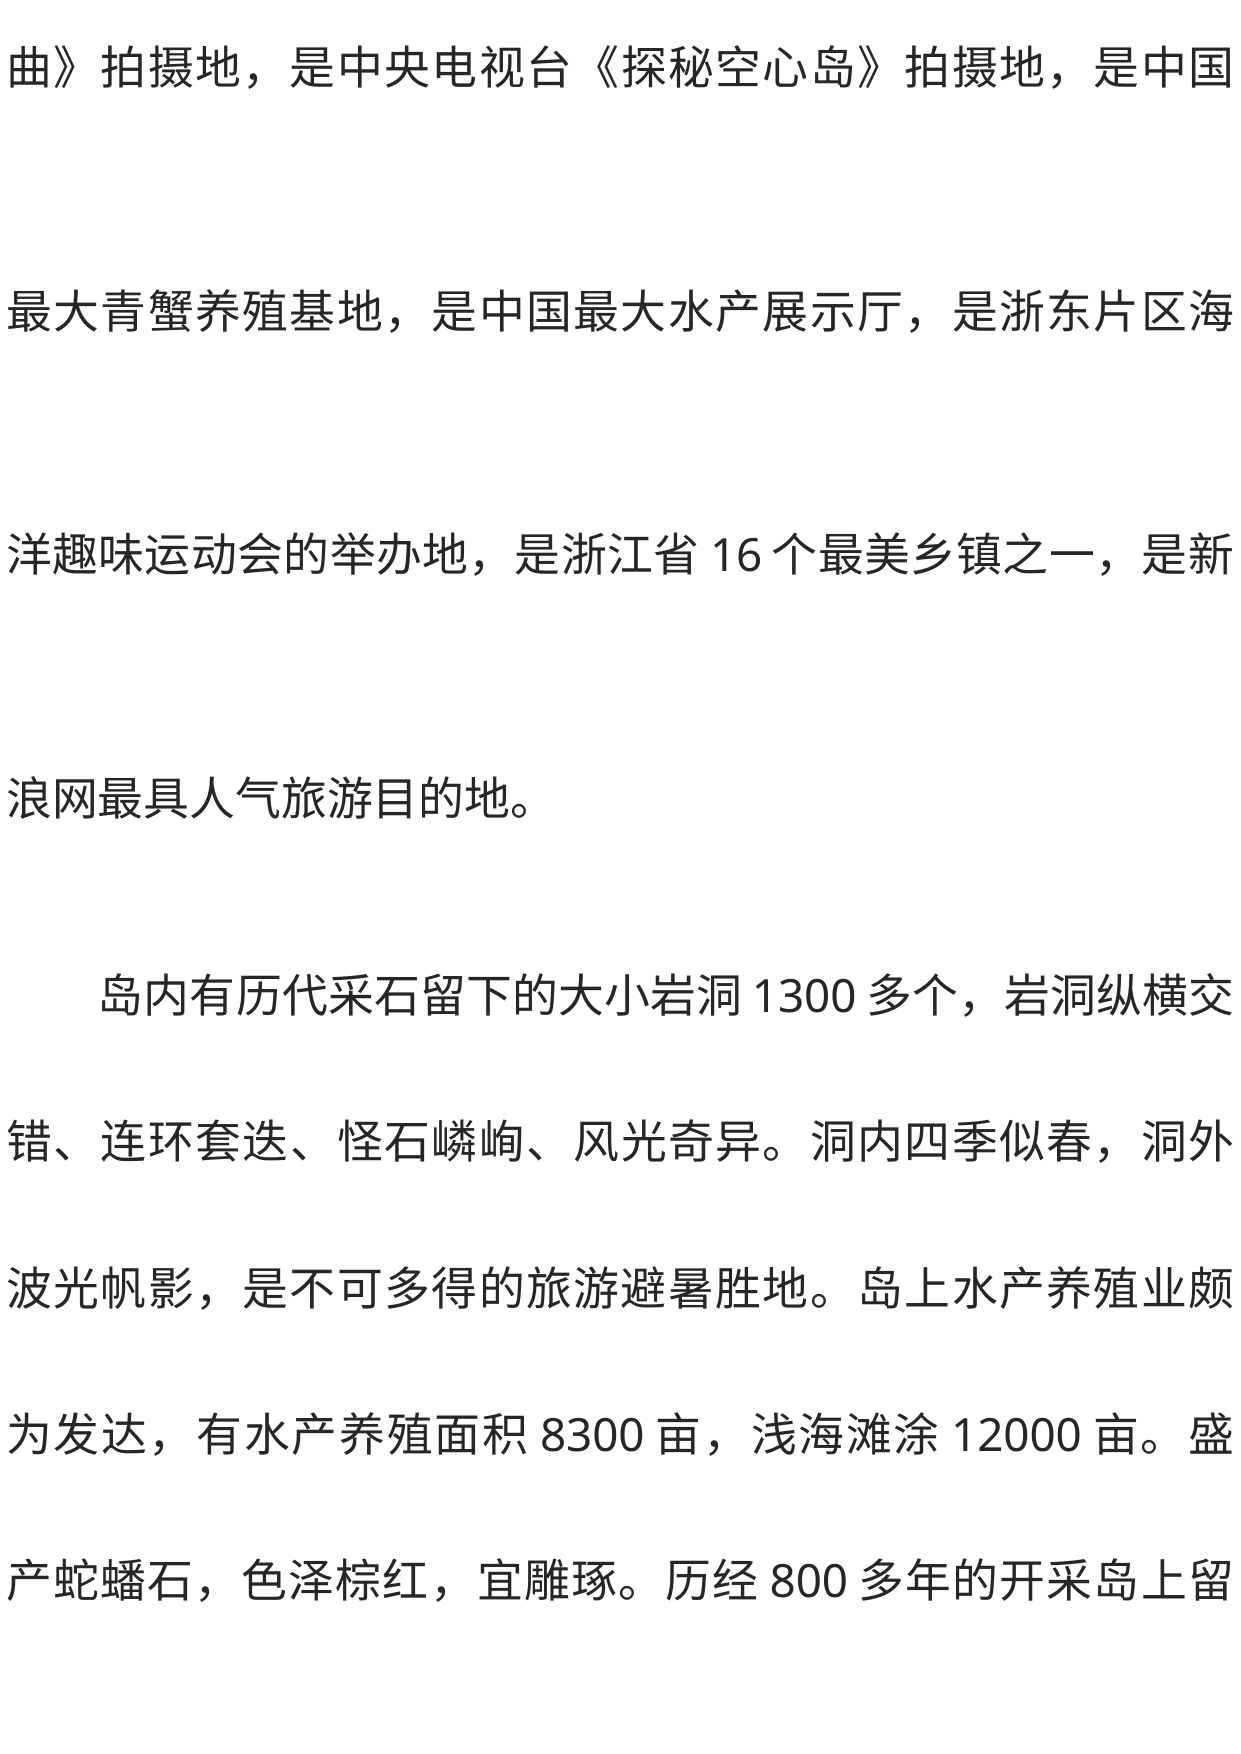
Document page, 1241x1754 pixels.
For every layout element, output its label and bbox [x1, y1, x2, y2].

text [6, 16, 1234, 844]
text [6, 944, 1234, 1626]
